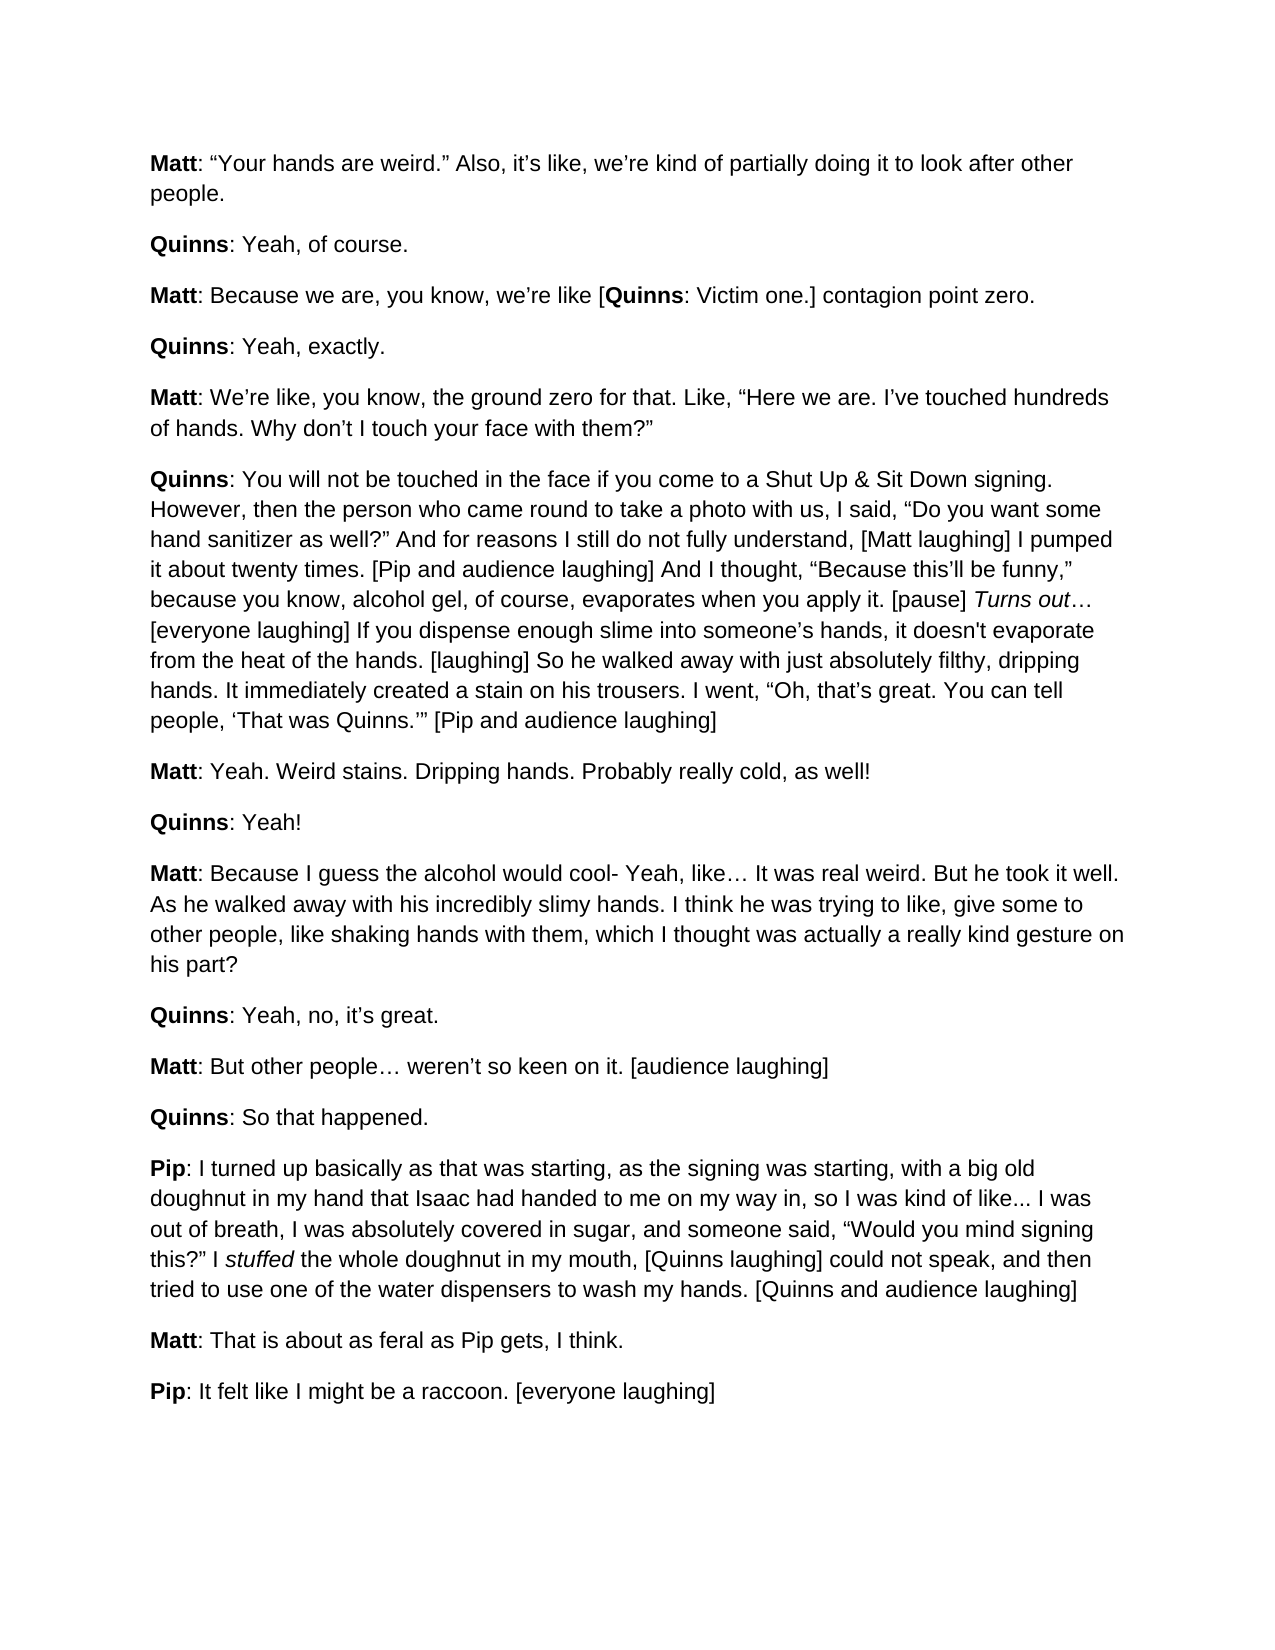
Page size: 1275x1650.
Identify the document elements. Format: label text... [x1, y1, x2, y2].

text Quinns: Yeah, exactly. [150, 333, 1125, 360]
text Matt: Because we are, you know, we’re like [Quinns: Victim one.] contagion point zero. [150, 282, 1125, 309]
text Quinns: So that happened. [150, 1104, 1125, 1131]
text Matt: “Your hands are weird.” Also, it’s like, we’re kind of partially doing it to look after other people. [150, 150, 1125, 207]
text Pip: I turned up basically as that was starting, as the signing was starting, with a big old doughnut in my hand that Isaac had handed to me on my way in, so I was kind of like... I was out of breath, I was absolutely covered in sugar, and someone said, “Would you mind signing this?” I stuffed the whole doughnut in my mouth, [Quinns laughing] could not speak, and then tried to use one of the water dispensers to wash my hands. [Quinns and audience laughing] [150, 1155, 1125, 1302]
text Matt: But other people… weren’t so keen on it. [audience laughing] [150, 1053, 1125, 1079]
text Matt: Yeah. Weird stains. Dripping hands. Probably really cold, as well! [150, 758, 1125, 785]
text Quinns: You will not be touched in the face if you come to a Shut Up & Sit Down signing. However, then the person who came round to take a photo with us, I said, “Do you want some hand sanitizer as well?” And for reasons I still do not fully understand, [Matt laughing] I pumped it about twenty times. [Pip and audience laughing] And I thought, “Because this’ll be funny,” because you know, alcohol gel, of course, evaporates when you apply it. [pause] Turns out… [everyone laughing] If you dispense enough slime into someone’s hands, it doesn't evaporate from the heat of the hands. [laughing] So he walked away with just absolutely filthy, dripping hands. It immediately created a stain on his trousers. I went, “Oh, that’s great. You can tell people, ‘That was Quinns.’” [Pip and audience laughing] [150, 466, 1125, 734]
text Quinns: Yeah, no, it’s great. [150, 1002, 1125, 1028]
text Pip: It felt like I might be a raccoon. [everyone laughing] [150, 1378, 1125, 1404]
text Matt: Because I guess the alcohol would cool- Yeah, like… It was real weird. But he took it well. As he walked away with his incredibly slimy hands. I think he was trying to like, give some to other people, like shaking hands with them, which I thought was actually a really kind gesture on his part? [150, 860, 1125, 977]
text Matt: That is about as feral as Pip gets, I think. [150, 1327, 1125, 1353]
text Matt: We’re like, you know, the ground zero for that. Like, “Here we are. I’ve touched hundreds of hands. Why don’t I touch your face with them?” [150, 384, 1125, 441]
text Quinns: Yeah, of course. [150, 231, 1125, 258]
text Quinns: Yeah! [150, 809, 1125, 836]
